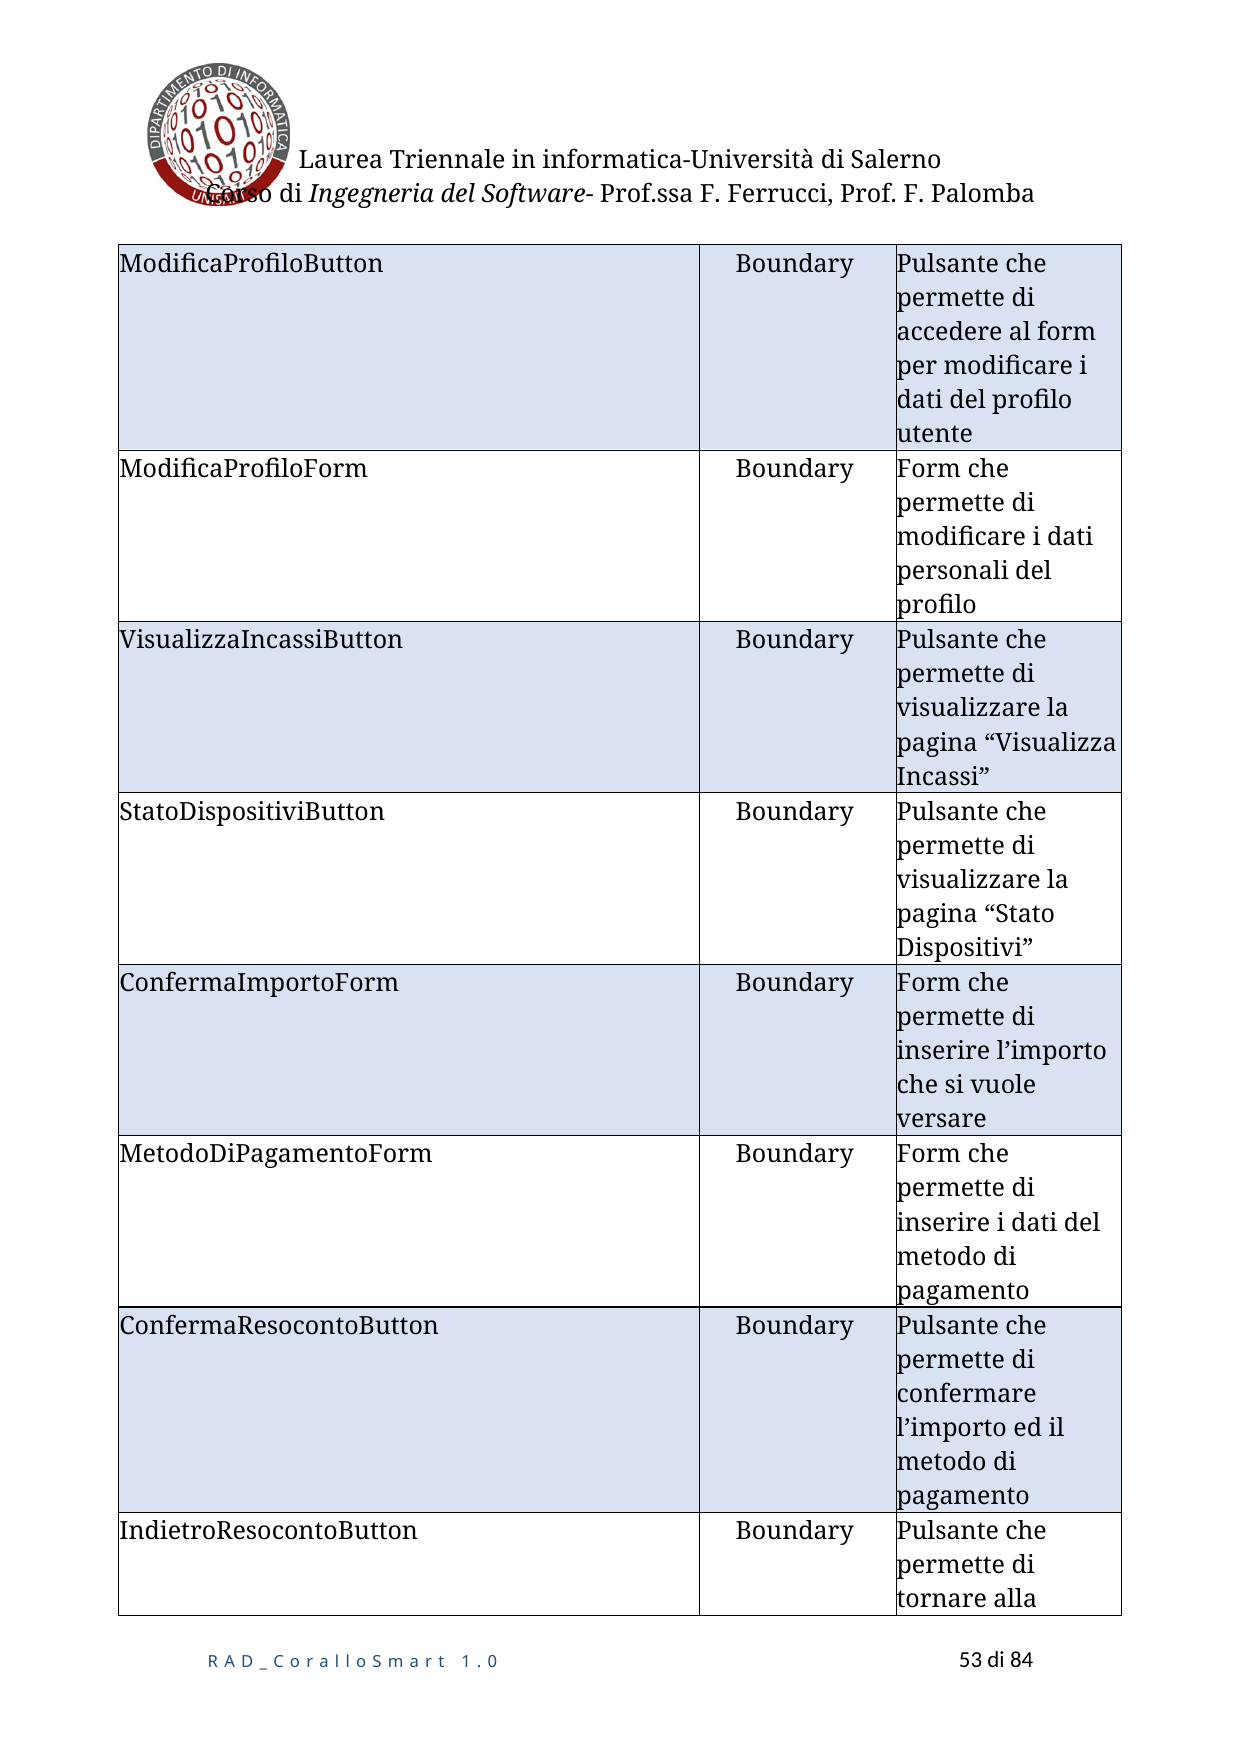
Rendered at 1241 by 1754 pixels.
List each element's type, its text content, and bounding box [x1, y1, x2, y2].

table_cell Pulsante che permette di tornare alla pagina “Sostienici” [897, 1513, 1121, 1615]
table_cell Form che permette di modificare i dati personali del profilo [897, 451, 1121, 621]
table_cell Boundary [700, 622, 896, 792]
table_cell Form che permette di inserire l’importo che si vuole versare [897, 965, 1121, 1135]
table_cell Boundary [700, 965, 896, 1135]
table_cell ModificaProfiloButton [119, 245, 699, 449]
table_cell MetodoDiPagamentoForm [119, 1136, 699, 1306]
table_cell Boundary [700, 245, 896, 449]
table_cell Boundary [700, 1308, 896, 1512]
table_cell Pulsante che permette di confermare l’importo ed il metodo di pagamento [897, 1308, 1121, 1512]
table_cell StatoDispositiviButton [119, 793, 699, 964]
table_cell Boundary [700, 793, 896, 964]
table_cell Boundary [700, 1513, 896, 1615]
table_cell Pulsante che permette di visualizzare la pagina “Stato Dispositivi” [897, 793, 1121, 964]
table_cell ConfermaImportoForm [119, 965, 699, 1135]
table_cell Boundary [700, 1136, 896, 1306]
table_cell ModificaProfiloForm [119, 451, 699, 621]
table_cell IndietroResocontoButton [119, 1513, 699, 1615]
table_cell Form che permette di inserire i dati del metodo di pagamento [897, 1136, 1121, 1306]
table_cell Pulsante che permette di accedere al form per modificare i dati del profilo utente [897, 245, 1121, 449]
table_cell Pulsante che permette di visualizzare la pagina “Visualizza Incassi” [897, 622, 1121, 792]
table_cell VisualizzaIncassiButton [119, 622, 699, 792]
picture [147, 63, 290, 206]
table_cell ConfermaResocontoButton [119, 1308, 699, 1512]
table_cell Boundary [700, 451, 896, 621]
